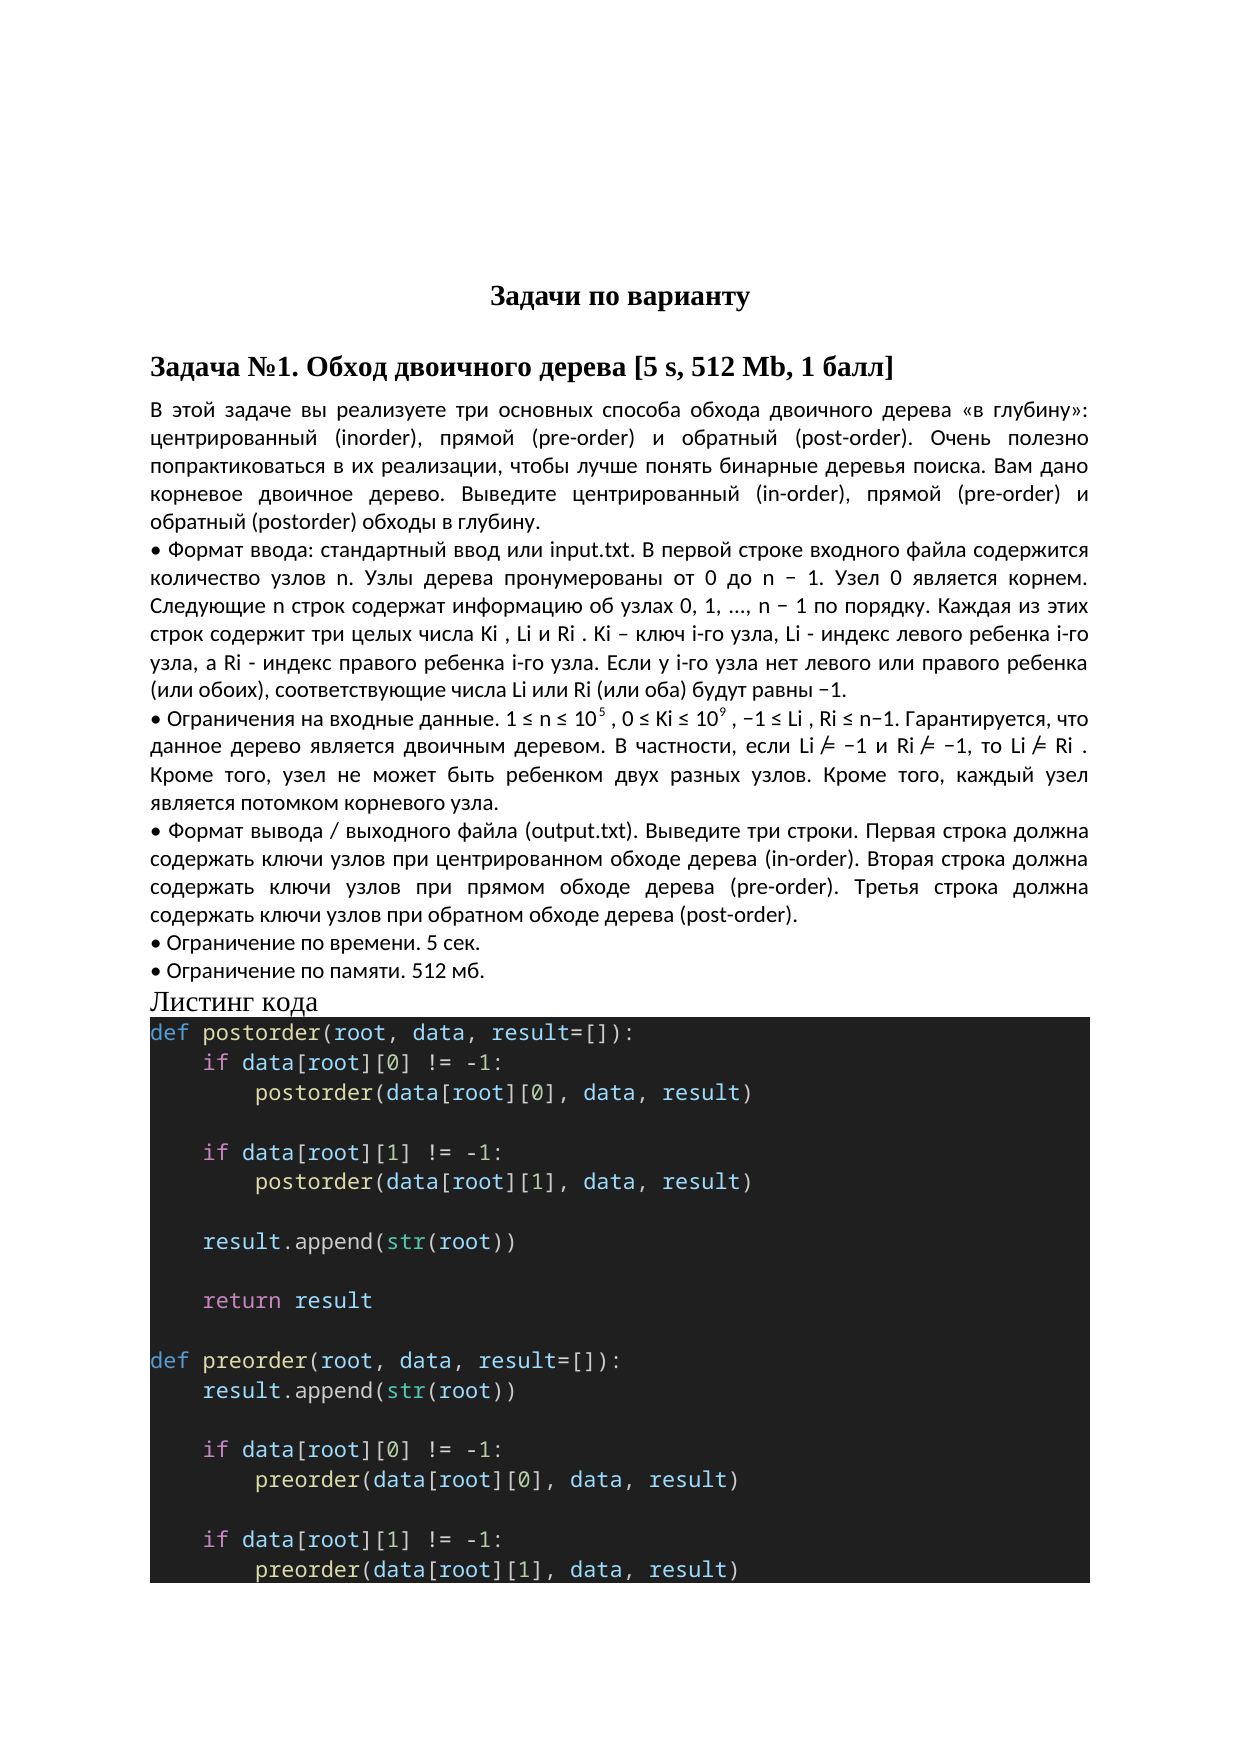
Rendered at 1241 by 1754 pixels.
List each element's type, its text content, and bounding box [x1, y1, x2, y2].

text • Формат вывода / выходного файла (output.txt). Выведите три строки. Первая строка должна содержать ключи узлов при центрированном обходе дерева (in-order). Вторая строка должна содержать ключи узлов при прямом обходе дерева (pre-order). Третья строка должна содержать ключи узлов при обратном обходе дерева (post-order). [150, 816, 1090, 928]
text return result [150, 1286, 1090, 1315]
text postorder(data[root][1], data, result) [150, 1166, 1090, 1196]
text if data[root][0] != -1: [150, 1434, 1090, 1464]
text • Ограничение по времени. 5 сек. [150, 928, 1090, 956]
text Листинг кода [150, 984, 1090, 1017]
text def preorder(root, data, result=[]): [150, 1345, 1090, 1375]
text • Формат ввода: стандартный ввод или input.txt. В первой строке входного файла содержится количество узлов n. Узлы дерева пронумерованы от 0 до n − 1. Узел 0 является корнем. Следующие n строк содержат информацию об узлах 0, 1, ..., n − 1 по порядку. Каждая из этих строк содержит три целых числа Ki , Li и Ri . Ki – ключ i-го узла, Li - индекс левого ребенка i-го узла, а Ri - индекс правого ребенка i-го узла. Если у i-го узла нет левого или правого ребенка (или обоих), соответствующие числа Li или Ri (или оба) будут равны −1. [150, 536, 1090, 704]
text result.append(str(root)) [150, 1375, 1090, 1405]
text if data[root][1] != -1: [150, 1137, 1090, 1166]
text result.append(str(root)) [150, 1226, 1090, 1256]
text if data[root][1] != -1: [150, 1524, 1090, 1554]
text Задача №1. Обход двоичного дерева [5 s, 512 Mb, 1 балл] [150, 349, 1090, 383]
text Задачи по варианту [150, 278, 1090, 312]
text if data[root][0] != -1: [150, 1047, 1090, 1077]
text • Ограничения на входные данные. 1 ≤ n ≤ 105 , 0 ≤ Ki ≤ 109 , −1 ≤ Li , Ri ≤ n−1. Гарантируется, что данное дерево является двоичным деревом. В частности, если Li ̸= −1 и Ri ̸= −1, то Li ̸= Ri . Кроме того, узел не может быть ребенком двух разных узлов. Кроме того, каждый узел является потомком корневого узла. [150, 704, 1090, 816]
text • Ограничение по памяти. 512 мб. [150, 956, 1090, 984]
text def postorder(root, data, result=[]): [150, 1017, 1090, 1047]
text В этой задаче вы реализуете три основных способа обхода двоичного дерева «в глубину»: центрированный (inorder), прямой (pre-order) и обратный (post-order). Очень полезно попрактиковаться в их реализации, чтобы лучше понять бинарные деревья поиска. Вам дано корневое двоичное дерево. Выведите центрированный (in-order), прямой (pre-order) и обратный (postorder) обходы в глубину. [150, 395, 1090, 536]
text preorder(data[root][0], data, result) [150, 1464, 1090, 1494]
text postorder(data[root][0], data, result) [150, 1077, 1090, 1107]
text preorder(data[root][1], data, result) [150, 1554, 1090, 1583]
